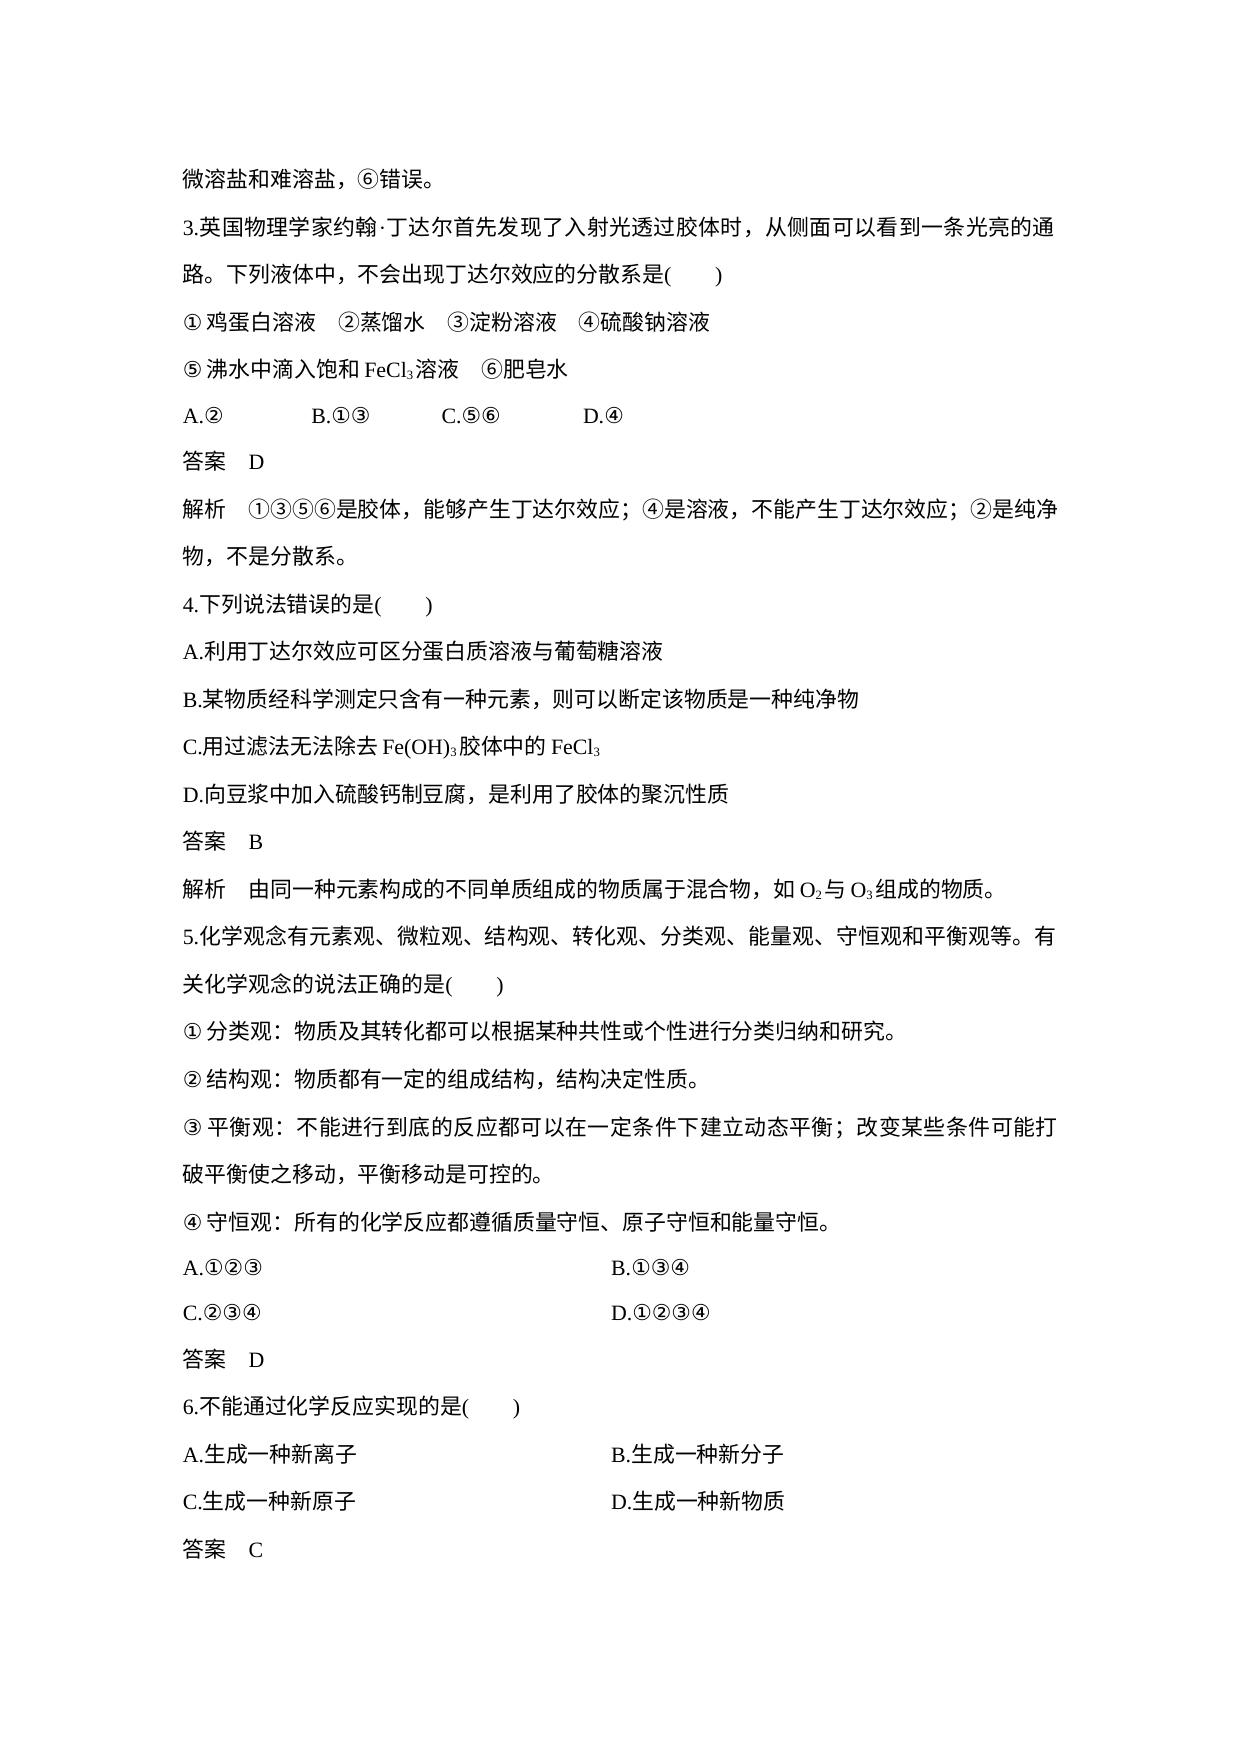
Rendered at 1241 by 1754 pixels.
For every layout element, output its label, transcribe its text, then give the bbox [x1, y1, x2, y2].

text ①鸡蛋白溶液 ②蒸馏水 ③淀粉溶液 ④硫酸钠溶液 [183, 304, 1058, 336]
text A.利用丁达尔效应可区分蛋白质溶液与葡萄糖溶液 [183, 634, 1058, 666]
text ③平衡观：不能进行到底的反应都可以在一定条件下建立动态平衡；改变某些条件可能打破平衡使之移动，平衡移动是可控的。 [183, 1109, 1058, 1189]
text D.向豆浆中加入硫酸钙制豆腐，是利用了胶体的聚沉性质 [183, 777, 1058, 808]
text 5.化学观念有元素观、微粒观、结构观、转化观、分类观、能量观、守恒观和平衡观等。有关化学观念的说法正确的是( ) [183, 919, 1058, 998]
text ④守恒观：所有的化学反应都遵循质量守恒、原子守恒和能量守恒。 [183, 1205, 1058, 1236]
text A.② B.①③ C.⑤⑥ D.④ [183, 400, 1058, 429]
text 答案 D [183, 444, 1058, 476]
text B.某物质经科学测定只含有一种元素，则可以断定该物质是一种纯净物 [183, 682, 1058, 713]
text C.生成一种新原子 D.生成一种新物质 [183, 1484, 1058, 1516]
text C.②③④ D.①②③④ [183, 1297, 1058, 1327]
text 答案 C [183, 1532, 1058, 1563]
text 4.下列说法错误的是( ) [183, 587, 1058, 618]
text 答案 B [183, 824, 1058, 856]
text A.①②③ B.①③④ [183, 1252, 1058, 1282]
text ②结构观：物质都有一定的组成结构，结构决定性质。 [183, 1062, 1058, 1094]
text 3.英国物理学家约翰·丁达尔首先发现了入射光透过胶体时，从侧面可以看到一条光亮的通路。下列液体中，不会出现丁达尔效应的分散系是( ) [183, 209, 1058, 289]
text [183, 162, 1058, 194]
text 6.不能通过化学反应实现的是( ) [183, 1389, 1058, 1421]
text ⑤沸水中滴入饱和FeCl3溶液 ⑥肥皂水 [183, 352, 1058, 384]
text ①分类观：物质及其转化都可以根据某种共性或个性进行分类归纳和研究。 [183, 1014, 1058, 1046]
text 解析 ①③⑤⑥是胶体，能够产生丁达尔效应；④是溶液，不能产生丁达尔效应；②是纯净物，不是分散系。 [183, 492, 1058, 571]
text A.生成一种新离子 B.生成一种新分子 [183, 1437, 1058, 1468]
text C.用过滤法无法除去Fe(OH)3胶体中的FeCl3 [183, 729, 1058, 761]
text 答案 D [183, 1342, 1058, 1373]
text 解析 由同一种元素构成的不同单质组成的物质属于混合物，如O2与O3组成的物质。 [183, 872, 1058, 903]
